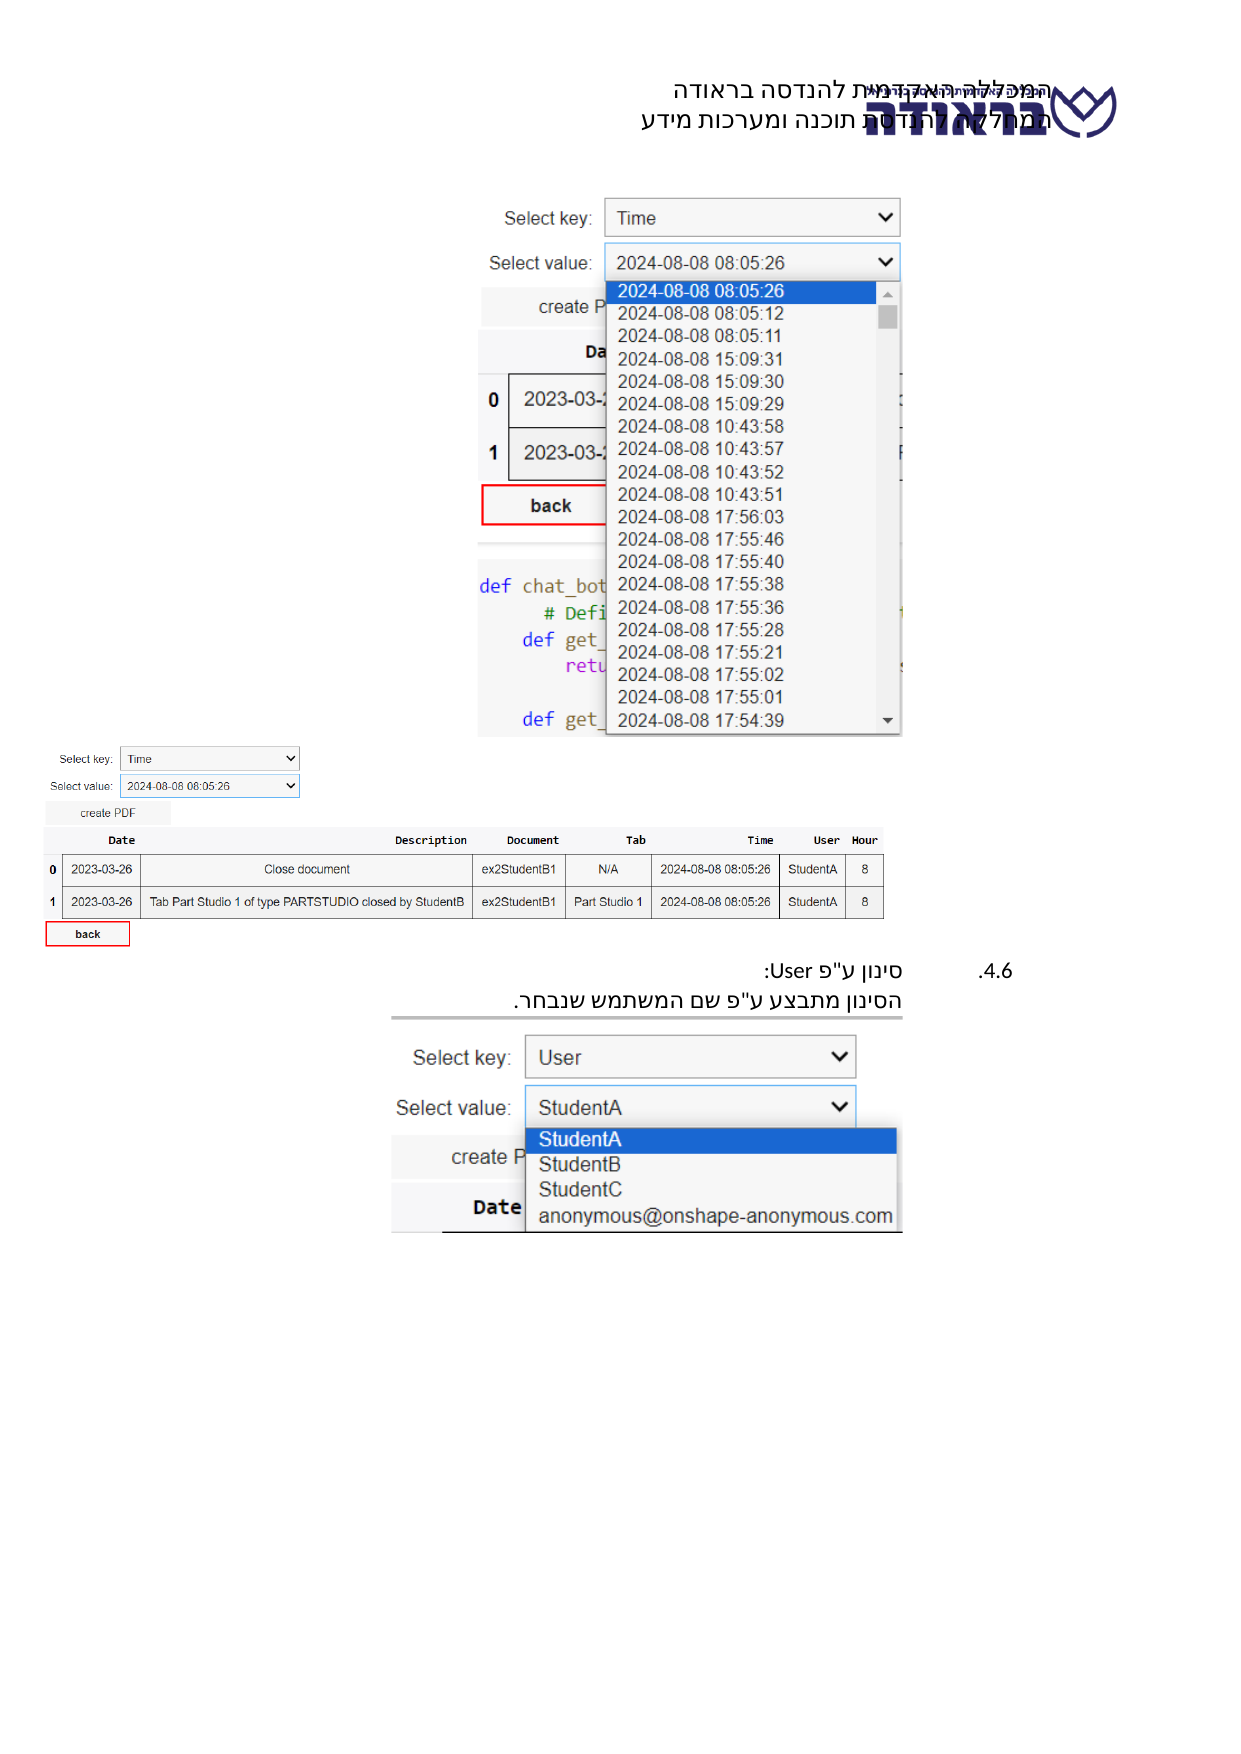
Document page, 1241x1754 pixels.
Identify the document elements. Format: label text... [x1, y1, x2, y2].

picture [37, 738, 903, 955]
picture [858, 79, 1123, 143]
list הסינון מתבצע ע"פ שם המשתמש שנבחר. [187, 987, 903, 1014]
picture [391, 1016, 903, 1233]
list סינון ע"פ User: [187, 956, 978, 984]
picture [477, 190, 903, 737]
